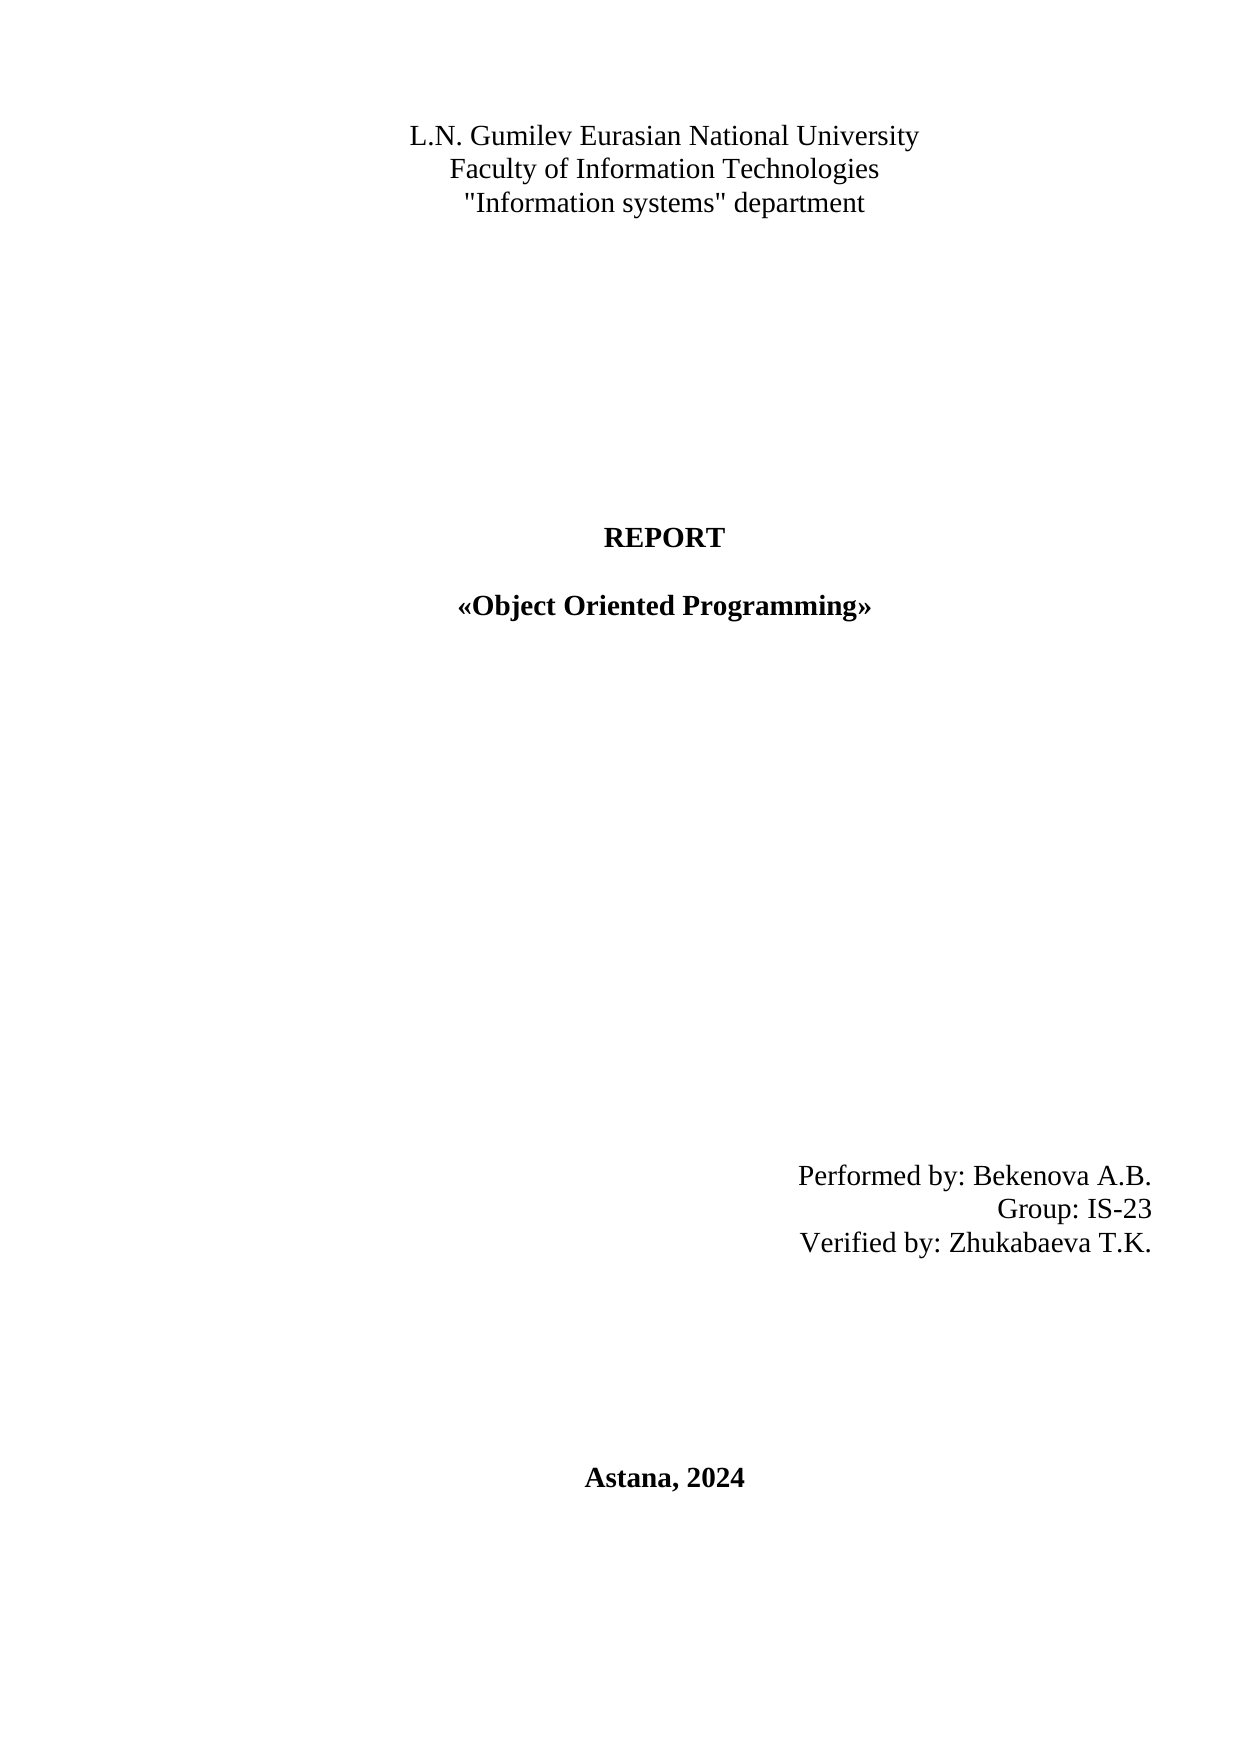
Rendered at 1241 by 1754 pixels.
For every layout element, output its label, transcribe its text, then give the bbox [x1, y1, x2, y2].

text Faculty of Information Technologies [177, 152, 1152, 185]
text REPORT [177, 521, 1152, 554]
text Group: IS-23 [177, 1191, 1152, 1225]
text Astana, 2024 [177, 1460, 1152, 1493]
text "Information systems" department [177, 185, 1152, 219]
text «Object Oriented Programming» [177, 588, 1152, 621]
text L.N. Gumilev Eurasian National University [177, 118, 1152, 152]
text Performed by: Bekenova A.B. [177, 1158, 1152, 1191]
text Verified by: Zhukabaeva T.K. [177, 1225, 1152, 1258]
